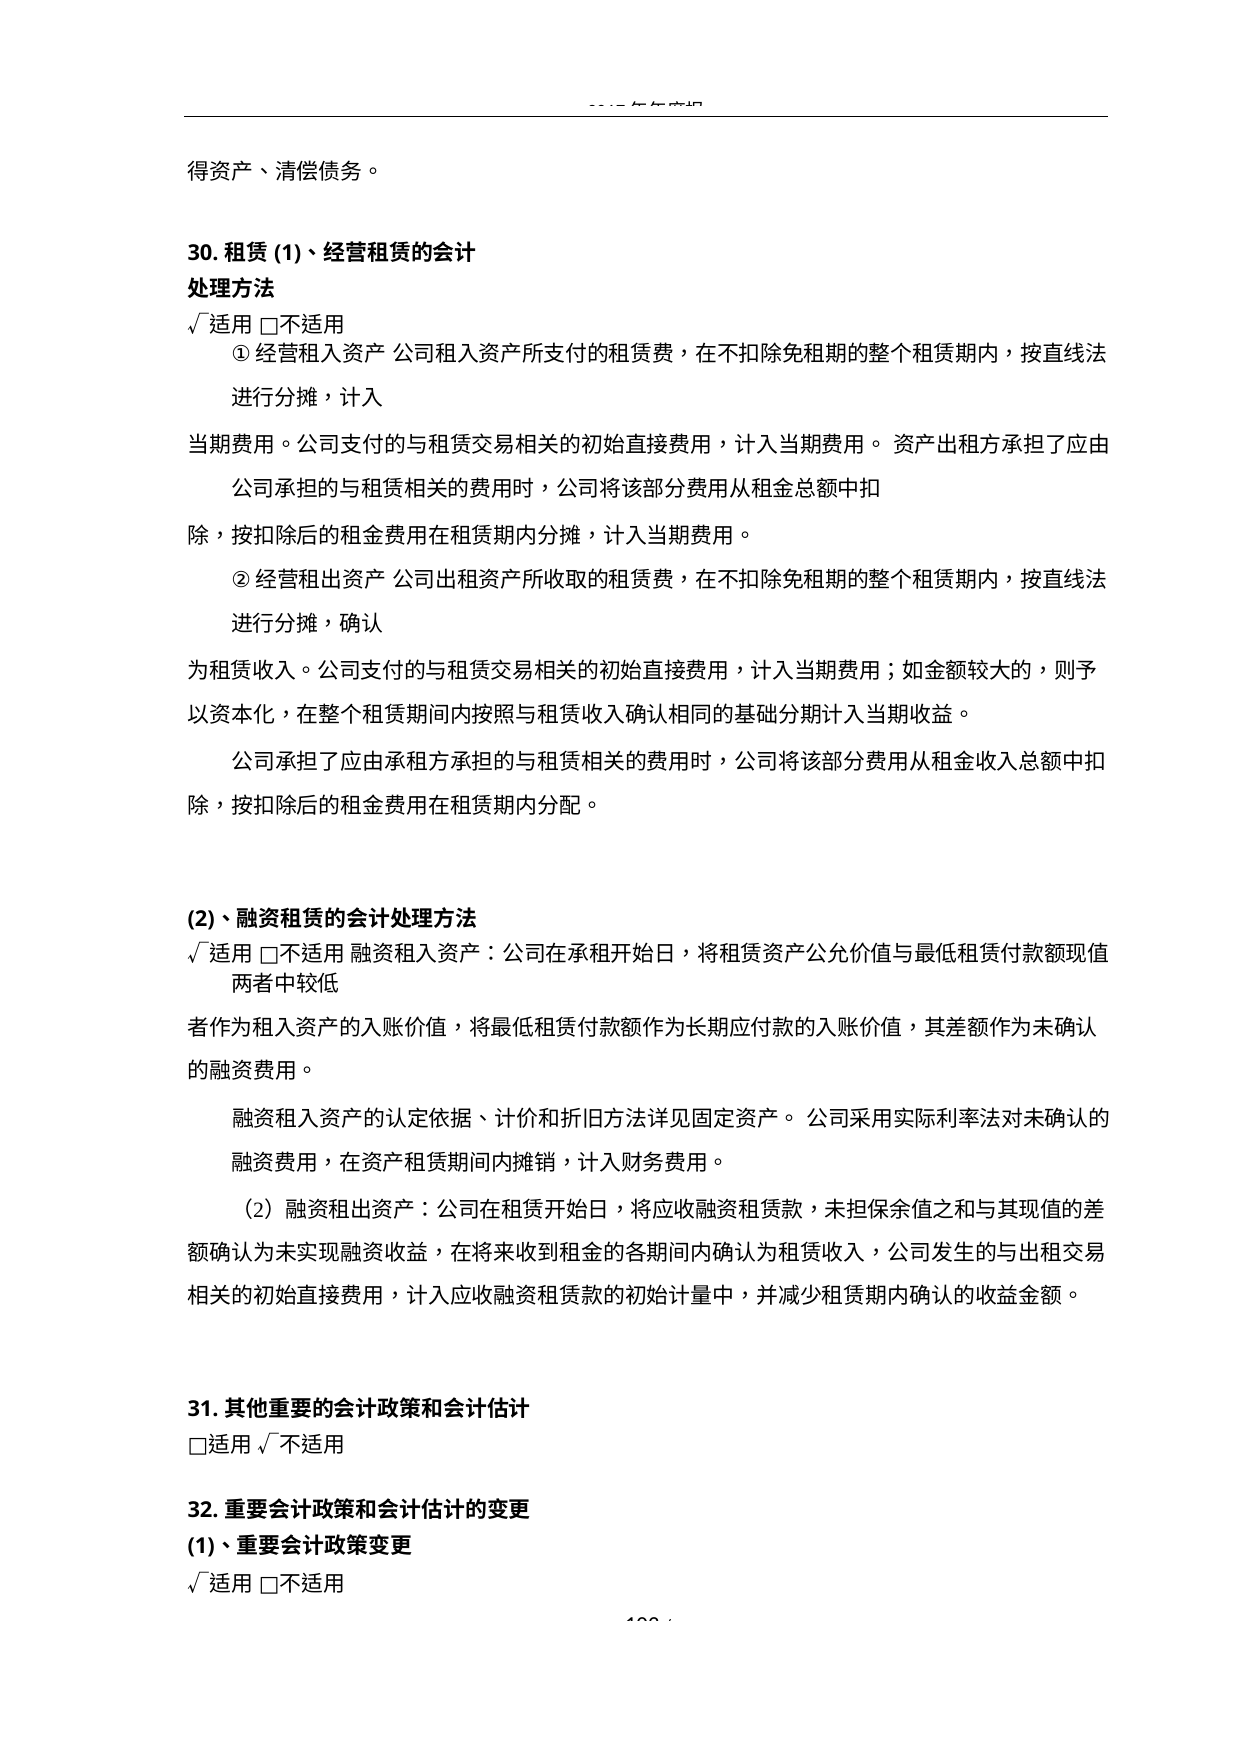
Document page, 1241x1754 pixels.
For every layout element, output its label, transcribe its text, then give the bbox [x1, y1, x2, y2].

text 融资租入资产的认定依据、计价和折旧方法详见固定资产。 公司采用实际利率法对未确认的融资费用，在资产租赁期间内摊销，计入财务费用。 [231, 1102, 1122, 1176]
text 者作为租入资产的入账价值，将最低租赁付款额作为长期应付款的入账价值，其差额作为未确认 的融资费用。 [187, 1012, 1122, 1085]
text 公司承担了应由承租方承担的与租赁相关的费用时，公司将该部分费用从租金收入总额中扣 除，按扣除后的租金费用在租赁期内分配。 [187, 746, 1107, 819]
subtitle (2)、融资租赁的会计处理方法 [187, 903, 875, 932]
text ②经营租出资产 公司出租资产所收取的租赁费，在不扣除免租期的整个租赁期内，按直线法进行分摊，确认 [231, 564, 1122, 637]
subtitle 31. 其他重要的会计政策和会计估计 [187, 1393, 875, 1423]
subtitle 32. 重要会计政策和会计估计的变更 (1)、重要会计政策变更 [187, 1494, 541, 1560]
text √适用 □不适用 [187, 1568, 875, 1598]
text 除，按扣除后的租金费用在租赁期内分摊，计入当期费用。 [187, 520, 875, 550]
text （2）融资租出资产：公司在租赁开始日，将应收融资租赁款，未担保余值之和与其现值的差 额确认为未实现融资收益，在将来收到租金的各期间内确认为租赁收入，公司发生的与出租交易 相关的初始直接费用，计入应收融资租赁款的初始计量中，并减少租赁期内确认的收益金额。 [187, 1194, 1108, 1310]
text 为租赁收入。公司支付的与租赁交易相关的初始直接费用，计入当期费用；如金额较大的，则予 以资本化，在整个租赁期间内按照与租赁收入确认相同的基础分期计入当期收益。 [187, 655, 1122, 728]
text 得资产、清偿债务。 [187, 156, 875, 186]
text ①经营租入资产 公司租入资产所支付的租赁费，在不扣除免租期的整个租赁期内，按直线法进行分摊，计入 [231, 338, 1122, 412]
text √适用 □不适用 融资租入资产：公司在承租开始日，将租赁资产公允价值与最低租赁付款额现值两者中较低 [187, 938, 1122, 998]
text √适用 □不适用 [187, 310, 875, 338]
subtitle 30. 租赁 (1)、经营租赁的会计处理方法 [187, 236, 486, 302]
text 当期费用。公司支付的与租赁交易相关的初始直接费用，计入当期费用。 资产出租方承担了应由公司承担的与租赁相关的费用时，公司将该部分费用从租金总额中扣 [187, 429, 1122, 503]
text □适用 √不适用 [187, 1429, 875, 1458]
